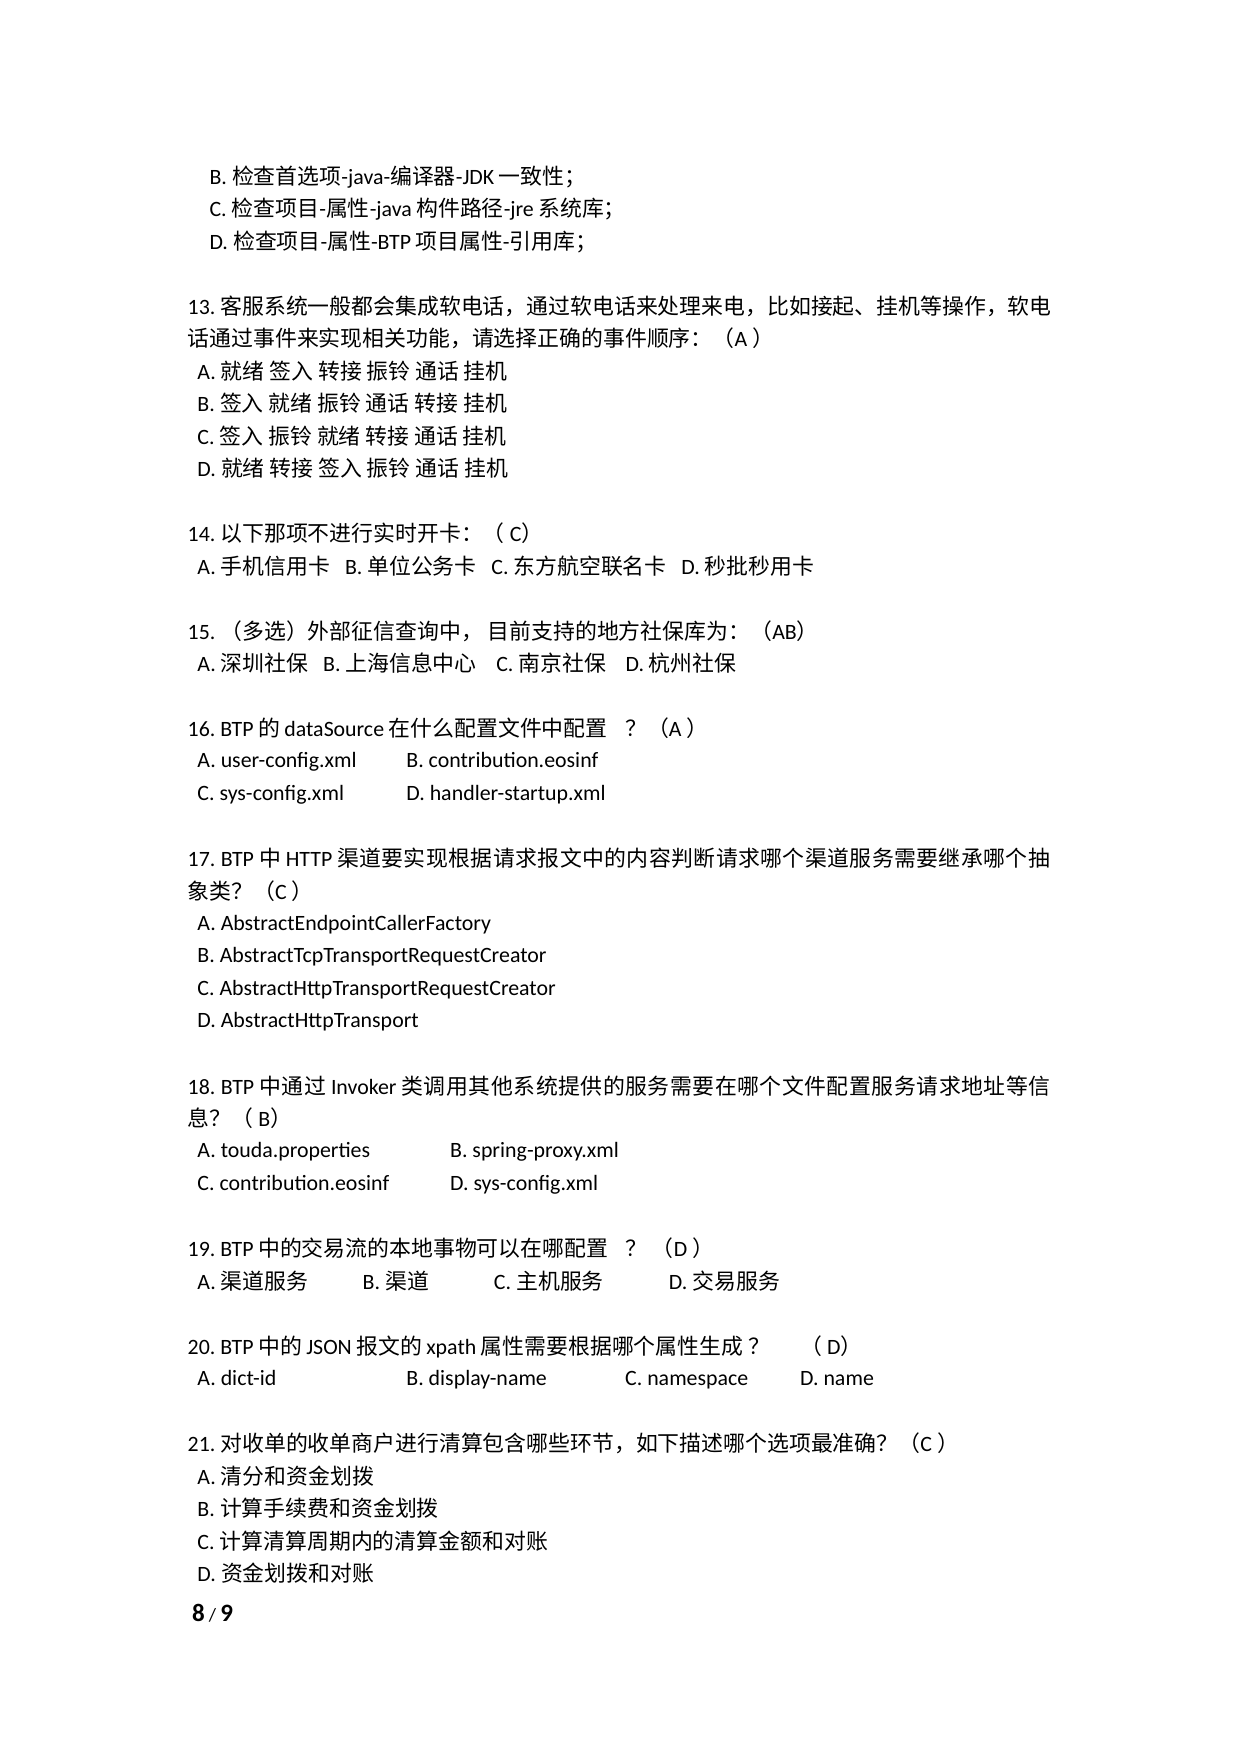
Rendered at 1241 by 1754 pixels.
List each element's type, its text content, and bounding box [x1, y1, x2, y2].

text A. 渠道服务 B. 渠道 C. 主机服务 D. 交易服务 [187, 1263, 1053, 1296]
text 18. BTP中通过Invoker类调用其他系统提供的服务需要在哪个文件配置服务请求地址等信息？（ B） [187, 1068, 1053, 1133]
text 15. （多选）外部征信查询中， 目前支持的地方社保库为：（AB） [187, 613, 1053, 646]
text D. 检查项目-属性-BTP项目属性-引用库； [209, 223, 1053, 256]
text B. 检查首选项-java-编译器-JDK一致性； [209, 158, 1053, 191]
text 21. 对收单的收单商户进行清算包含哪些环节，如下描述哪个选项最准确？（C ） [187, 1426, 1053, 1458]
text C. 计算清算周期内的清算金额和对账 [187, 1523, 1053, 1556]
text 14. 以下那项不进行实时开卡：（ C） [187, 516, 1053, 548]
text C. sys-config.xml D. handler-startup.xml [187, 776, 1053, 808]
text D. 就绪 转接 签入 振铃 通话 挂机 [187, 451, 1053, 483]
text B. 计算手续费和资金划拨 [187, 1491, 1053, 1523]
text B. 签入 就绪 振铃 通话 转接 挂机 [187, 386, 1053, 418]
text C. AbstractHttpTransportRequestCreator [187, 971, 1053, 1003]
text 19. BTP中的交易流的本地事物可以在哪配置 ？ （D ） [187, 1231, 1053, 1263]
text 17. BTP中HTTP渠道要实现根据请求报文中的内容判断请求哪个渠道服务需要继承哪个抽象类？（C ） [187, 841, 1053, 906]
text A. user-config.xml B. contribution.eosinf [187, 743, 1053, 776]
text C. contribution.eosinf D. sys-config.xml [187, 1166, 1053, 1198]
text A. dict-id B. display-name C. namespace D. name [187, 1361, 1053, 1393]
text A. 清分和资金划拨 [187, 1458, 1053, 1491]
text C. 检查项目-属性-java构件路径-jre系统库； [209, 191, 1053, 223]
text 13. 客服系统一般都会集成软电话，通过软电话来处理来电，比如接起、挂机等操作，软电话通过事件来实现相关功能，请选择正确的事件顺序：（A ） [187, 288, 1053, 353]
text A. 就绪 签入 转接 振铃 通话 挂机 [187, 353, 1053, 386]
text A. 手机信用卡 B. 单位公务卡 C. 东方航空联名卡 D. 秒批秒用卡 [187, 548, 1053, 581]
text B. AbstractTcpTransportRequestCreator [187, 938, 1053, 971]
text A. 深圳社保 B. 上海信息中心 C. 南京社保 D. 杭州社保 [187, 646, 1053, 678]
text 16. BTP的dataSource在什么配置文件中配置 ？（A ） [187, 711, 1053, 743]
text 20. BTP中的JSON报文的xpath属性需要根据哪个属性生成 ？ （ D） [187, 1328, 1053, 1361]
text A. AbstractEndpointCallerFactory [187, 906, 1053, 938]
text C. 签入 振铃 就绪 转接 通话 挂机 [187, 418, 1053, 451]
text D. AbstractHttpTransport [187, 1003, 1053, 1036]
text D. 资金划拨和对账 [187, 1556, 1053, 1588]
text A. touda.properties B. spring-proxy.xml [187, 1133, 1053, 1166]
